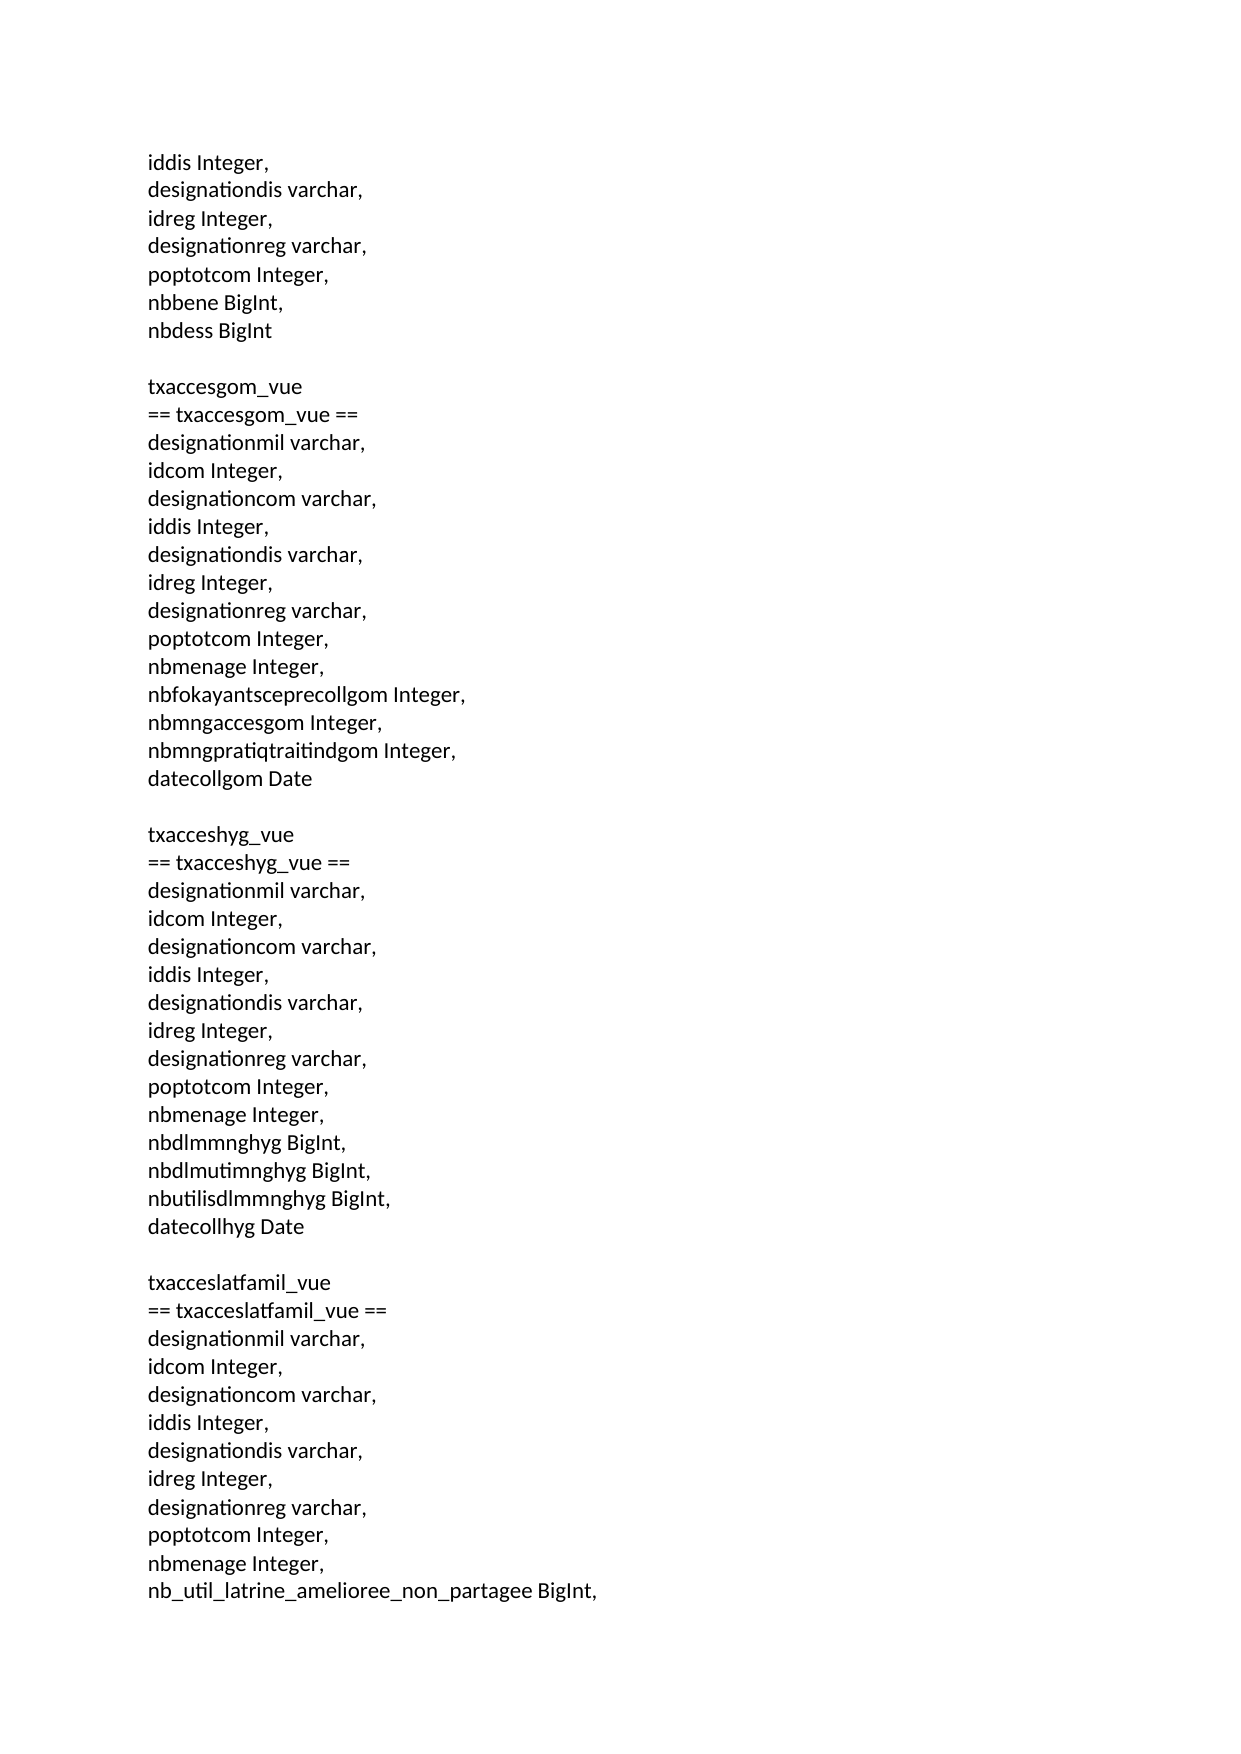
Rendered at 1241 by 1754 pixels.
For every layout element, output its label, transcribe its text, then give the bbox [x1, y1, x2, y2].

text designationdis varchar, [148, 988, 1093, 1016]
text txaccesgom_vue [148, 372, 1093, 400]
text iddis Integer, [148, 1408, 1093, 1437]
text designationreg varchar, [148, 232, 1093, 260]
text nbmenage Integer, [148, 652, 1093, 680]
text designationreg varchar, [148, 1493, 1093, 1521]
text designationmil varchar, [148, 1324, 1093, 1352]
text idcom Integer, [148, 1352, 1093, 1381]
text == txacceshyg_vue == [148, 848, 1093, 876]
text nbmngaccesgom Integer, [148, 708, 1093, 736]
text nbdlmutimnghyg BigInt, [148, 1156, 1093, 1184]
text idcom Integer, [148, 904, 1093, 932]
text idreg Integer, [148, 1464, 1093, 1493]
text iddis Integer, [148, 512, 1093, 540]
text designationreg varchar, [148, 596, 1093, 624]
text designationdis varchar, [148, 1437, 1093, 1464]
text nbmngpratiqtraitindgom Integer, [148, 736, 1093, 764]
text designationcom varchar, [148, 484, 1093, 512]
text == txacceslatfamil_vue == [148, 1296, 1093, 1324]
text designationmil varchar, [148, 428, 1093, 456]
text nbdess BigInt [148, 316, 1093, 344]
text idreg Integer, [148, 568, 1093, 596]
text txacceshyg_vue [148, 820, 1093, 848]
text designationcom varchar, [148, 932, 1093, 960]
text poptotcom Integer, [148, 260, 1093, 288]
text poptotcom Integer, [148, 1072, 1093, 1100]
text idcom Integer, [148, 456, 1093, 484]
text idreg Integer, [148, 204, 1093, 232]
text nbmenage Integer, [148, 1549, 1093, 1577]
text nbfokayantsceprecollgom Integer, [148, 680, 1093, 708]
text nbbene BigInt, [148, 288, 1093, 316]
text nbutilisdlmmnghyg BigInt, [148, 1184, 1093, 1212]
text poptotcom Integer, [148, 1521, 1093, 1549]
text designationmil varchar, [148, 876, 1093, 904]
text designationdis varchar, [148, 540, 1093, 568]
text designationreg varchar, [148, 1044, 1093, 1072]
text iddis Integer, [148, 148, 1093, 176]
text datecollhyg Date [148, 1212, 1093, 1240]
text poptotcom Integer, [148, 624, 1093, 652]
text designationdis varchar, [148, 176, 1093, 204]
text == txaccesgom_vue == [148, 400, 1093, 428]
text idreg Integer, [148, 1016, 1093, 1044]
text nb_util_latrine_amelioree_non_partagee BigInt, [148, 1577, 1093, 1605]
text iddis Integer, [148, 960, 1093, 988]
text designationcom varchar, [148, 1381, 1093, 1408]
text nbdlmmnghyg BigInt, [148, 1128, 1093, 1156]
text txacceslatfamil_vue [148, 1268, 1093, 1296]
text datecollgom Date [148, 764, 1093, 792]
text nbmenage Integer, [148, 1100, 1093, 1128]
